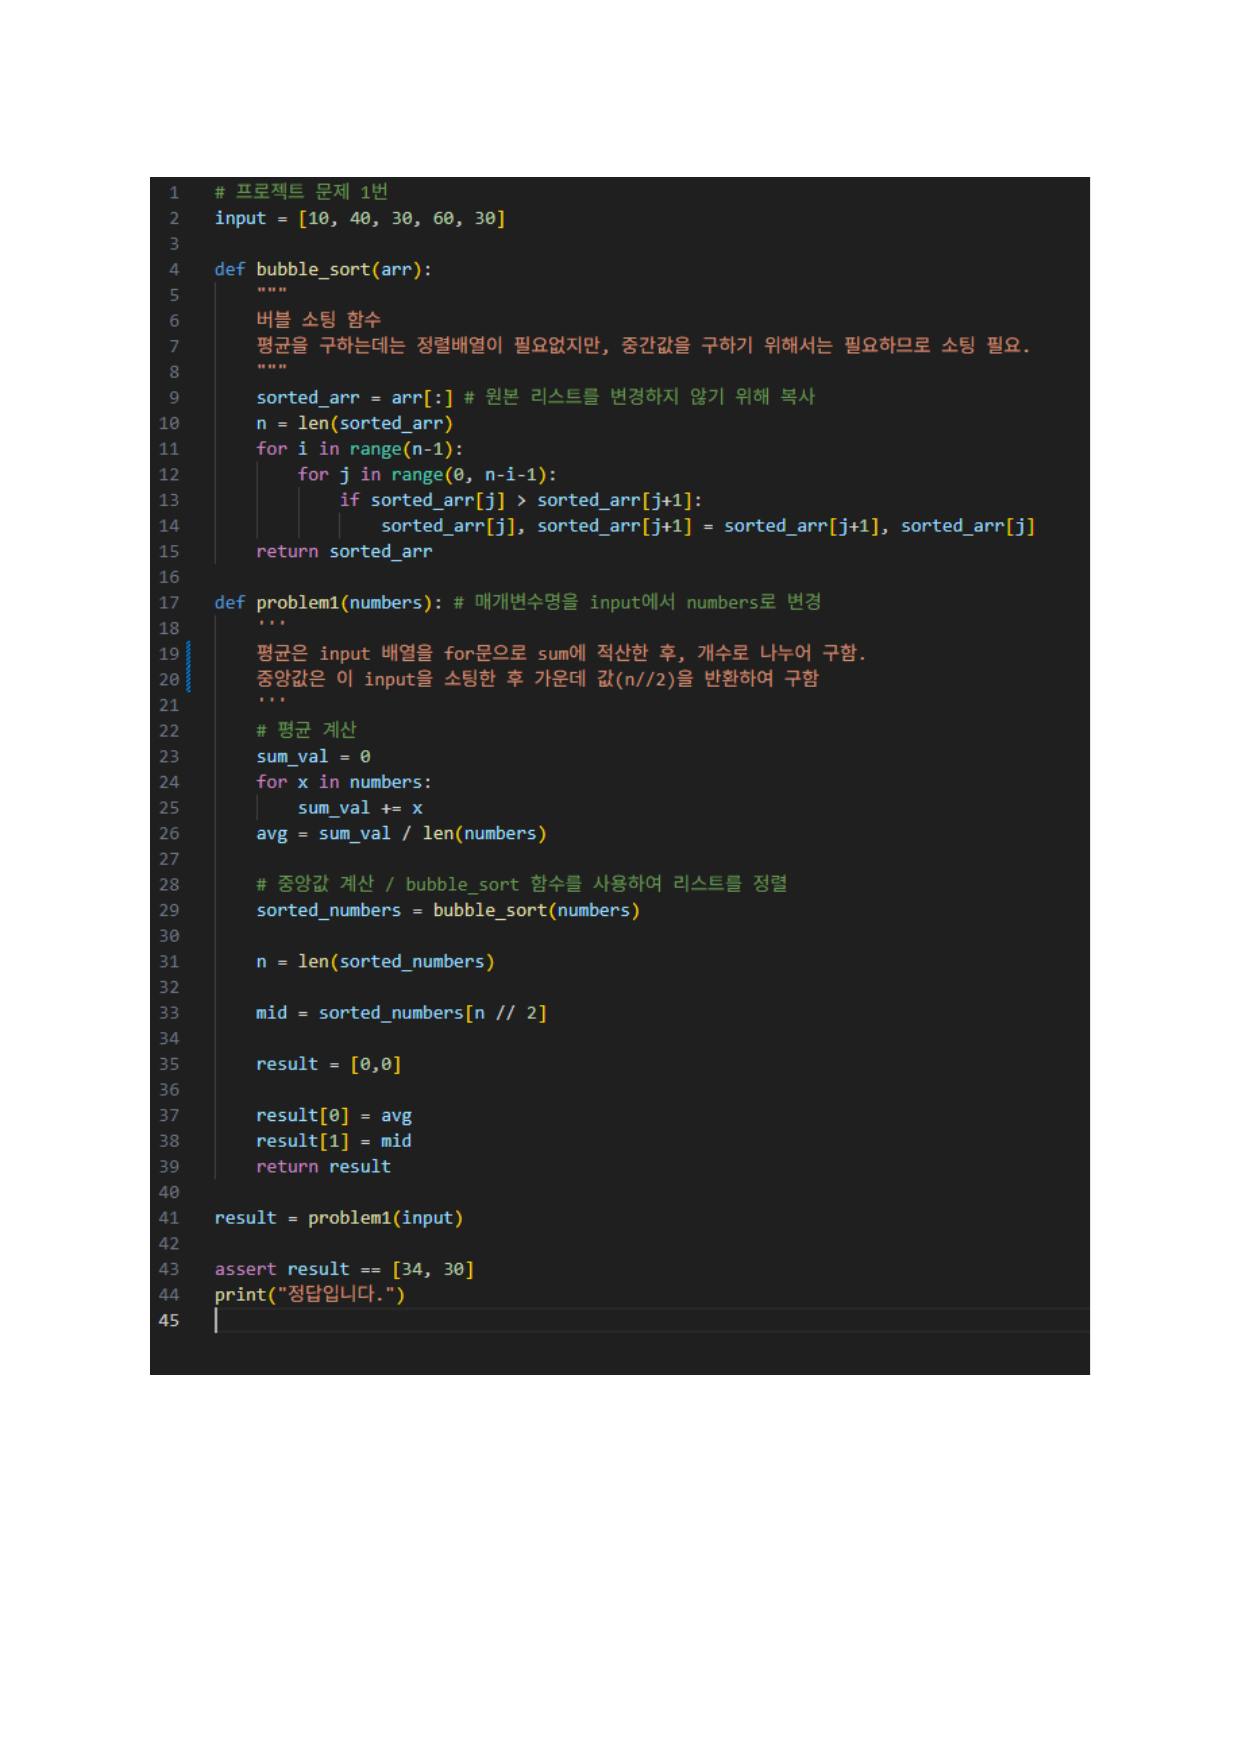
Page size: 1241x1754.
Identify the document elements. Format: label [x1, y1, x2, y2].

picture [150, 177, 1091, 1375]
